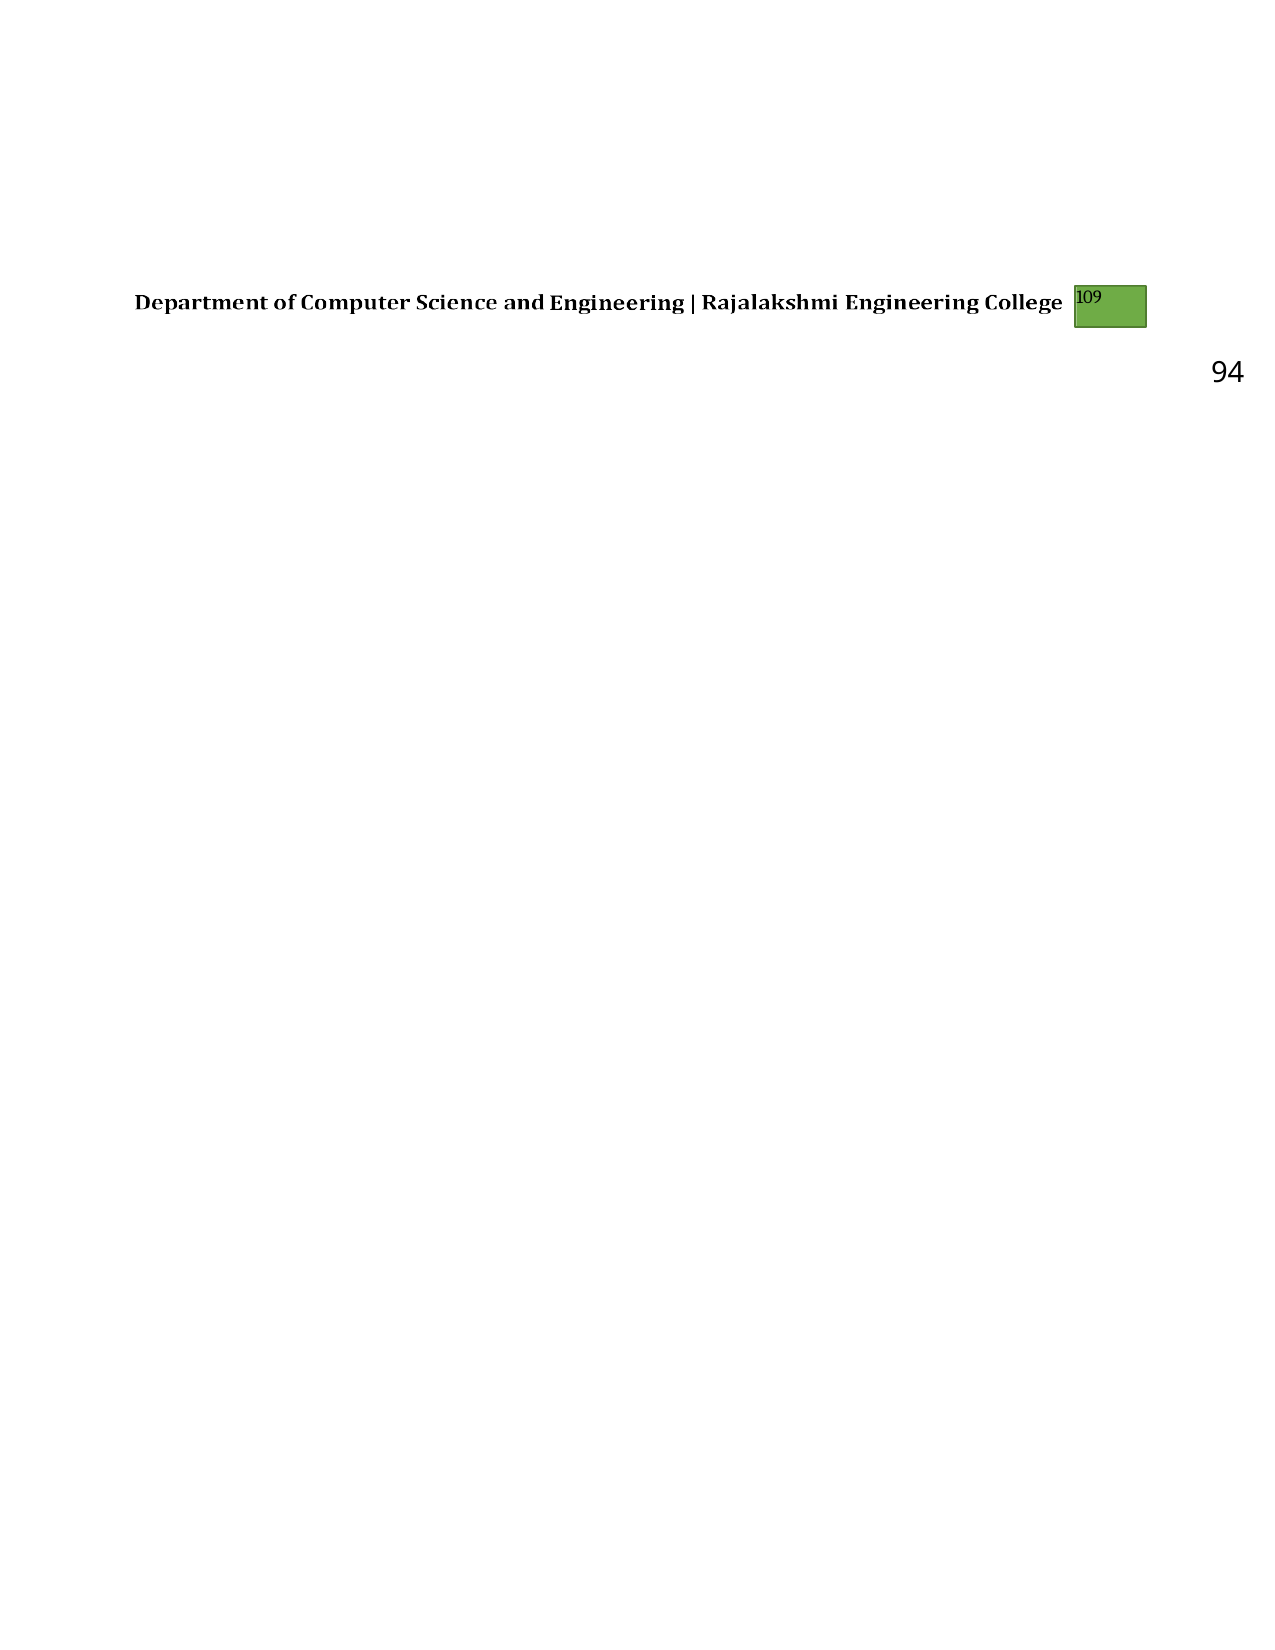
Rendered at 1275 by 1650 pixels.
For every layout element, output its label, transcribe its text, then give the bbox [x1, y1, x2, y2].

picture [550, 295, 684, 314]
text 94 [39, 351, 1244, 391]
picture [702, 294, 1062, 314]
picture [135, 294, 544, 314]
